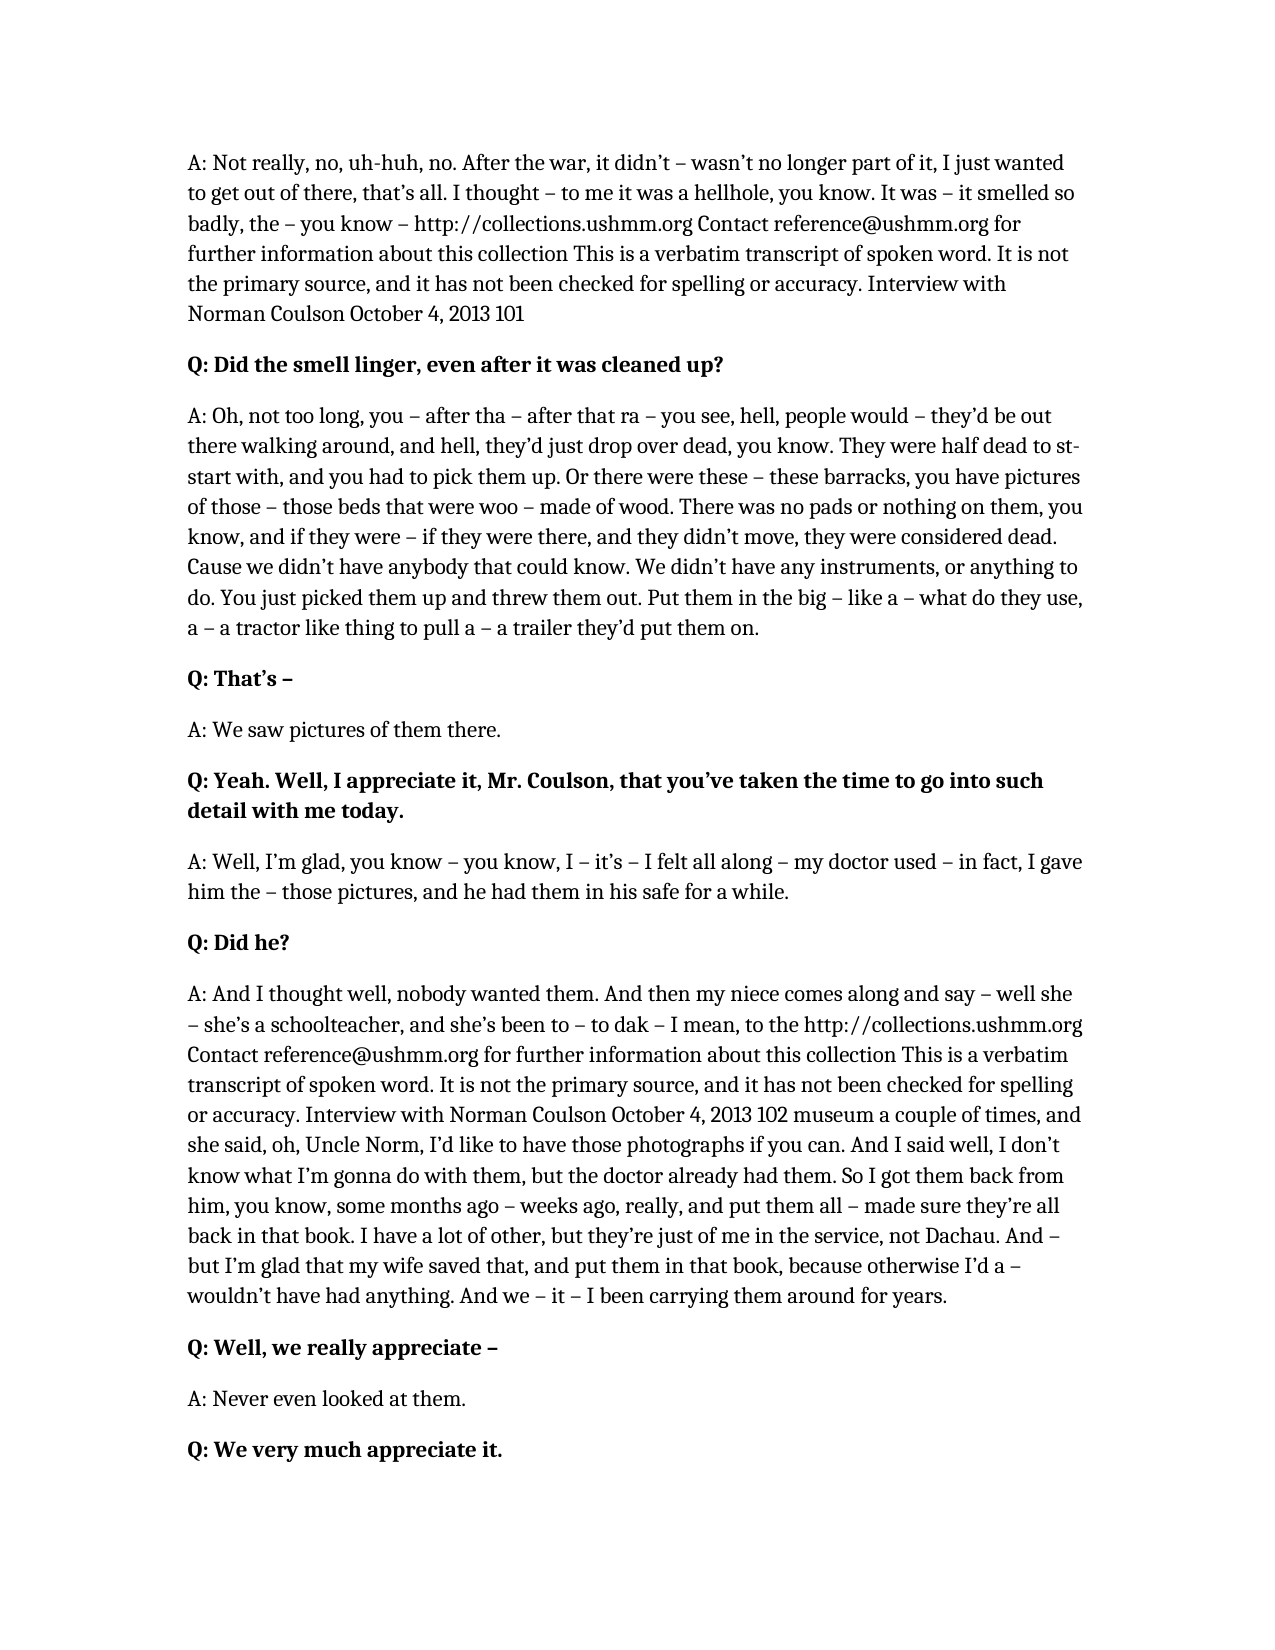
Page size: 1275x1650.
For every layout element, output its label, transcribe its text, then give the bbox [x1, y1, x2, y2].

text A: Never even looked at them. [187, 1385, 1087, 1412]
text Q: Well, we really appreciate – [187, 1334, 1087, 1361]
text A: And I thought well, nobody wanted them. And then my niece comes along and say – well she – she’s a schoolteacher, and she’s been to – to dak – I mean, to the http://collections.ushmm.org Contact reference@ushmm.org for further information about this collection This is a verbatim transcript of spoken word. It is not the primary source, and it has not been checked for spelling or accuracy. Interview with Norman Coulson October 4, 2013 102 museum a couple of times, and she said, oh, Uncle Norm, I’d like to have those photographs if you can. And I said well, I don’t know what I’m gonna do with them, but the doctor already had them. So I got them back from him, you know, some months ago – weeks ago, really, and put them all – made sure they’re all back in that book. I have a lot of other, but they’re just of me in the service, not Dachau. And – but I’m glad that my wife saved that, and put them in that book, because otherwise I’d a – wouldn’t have had anything. And we – it – I been carrying them around for years. [187, 981, 1087, 1310]
text A: Not really, no, uh-huh, no. After the war, it didn’t – wasn’t no longer part of it, I just wanted to get out of there, that’s all. I thought – to me it was a hellhole, you know. It was – it smelled so badly, the – you know – http://collections.ushmm.org Contact reference@ushmm.org for further information about this collection This is a verbatim transcript of spoken word. It is not the primary source, and it has not been checked for spelling or accuracy. Interview with Norman Coulson October 4, 2013 101 [187, 150, 1087, 327]
text Q: Did he? [187, 930, 1087, 957]
text A: Oh, not too long, you – after tha – after that ra – you see, hell, people would – they’d be out there walking around, and hell, they’d just drop over dead, you know. They were half dead to st-start with, and you had to pick them up. Or there were these – these barracks, you have pictures of those – those beds that were woo – made of wood. There was no pads or nothing on them, you know, and if they were – if they were there, and they didn’t move, they were considered dead. Cause we didn’t have anybody that could know. We didn’t have any instruments, or anything to do. You just picked them up and threw them out. Put them in the big – like a – what do they use, a – a tractor like thing to pull a – a trailer they’d put them on. [187, 403, 1087, 641]
text A: Well, I’m glad, you know – you know, I – it’s – I felt all along – my doctor used – in fact, I gave him the – those pictures, and he had them in his safe for a while. [187, 849, 1087, 906]
text A: We saw pictures of them there. [187, 717, 1087, 743]
text Q: That’s – [187, 666, 1087, 692]
text Q: Did the smell linger, even after it was cleaned up? [187, 352, 1087, 378]
text Q: We very much appreciate it. [187, 1436, 1087, 1463]
text Q: Yeah. Well, I appreciate it, Mr. Coulson, that you’ve taken the time to go into such detail with me today. [187, 768, 1087, 824]
